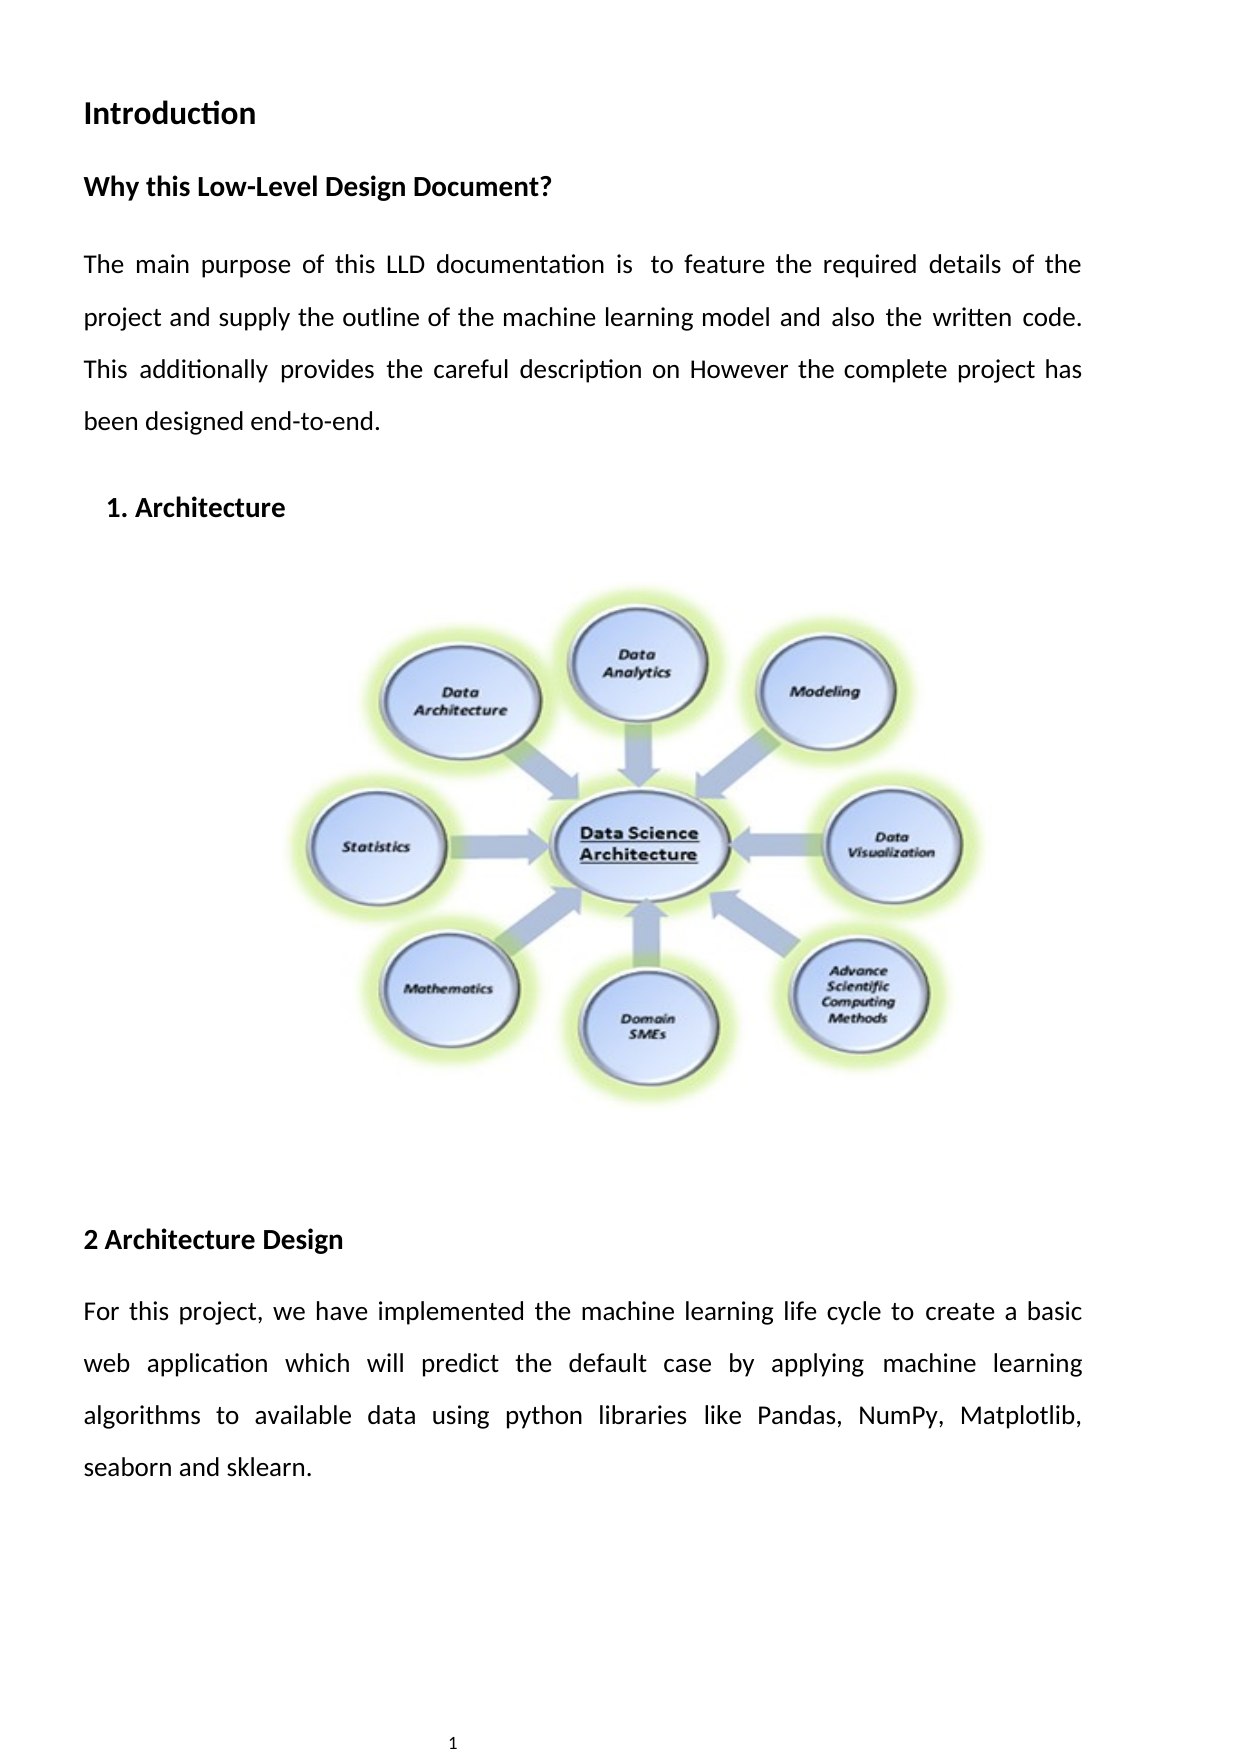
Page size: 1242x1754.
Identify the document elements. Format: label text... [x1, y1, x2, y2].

subtitle Why this Low-Level Design Document? [83, 168, 1112, 204]
list 2 Architecture Design [83, 1221, 1112, 1257]
subtitle Architecture [106, 489, 1112, 525]
picture [281, 581, 993, 1112]
list Introduction [83, 92, 1112, 133]
text The main purpose of this LLD documentation is to feature the required details of the project and supply the outline of the machine learning model and also the written code. This additionally provides the careful description on However the complete project has been designed end-to-end. [83, 248, 1082, 437]
text For this project, we have implemented the machine learning life cycle to create a basic web application which will predict the default case by applying machine learning algorithms to available data using python libraries like Pandas, NumPy, Matplotlib, seaborn and sklearn. [83, 1294, 1082, 1484]
